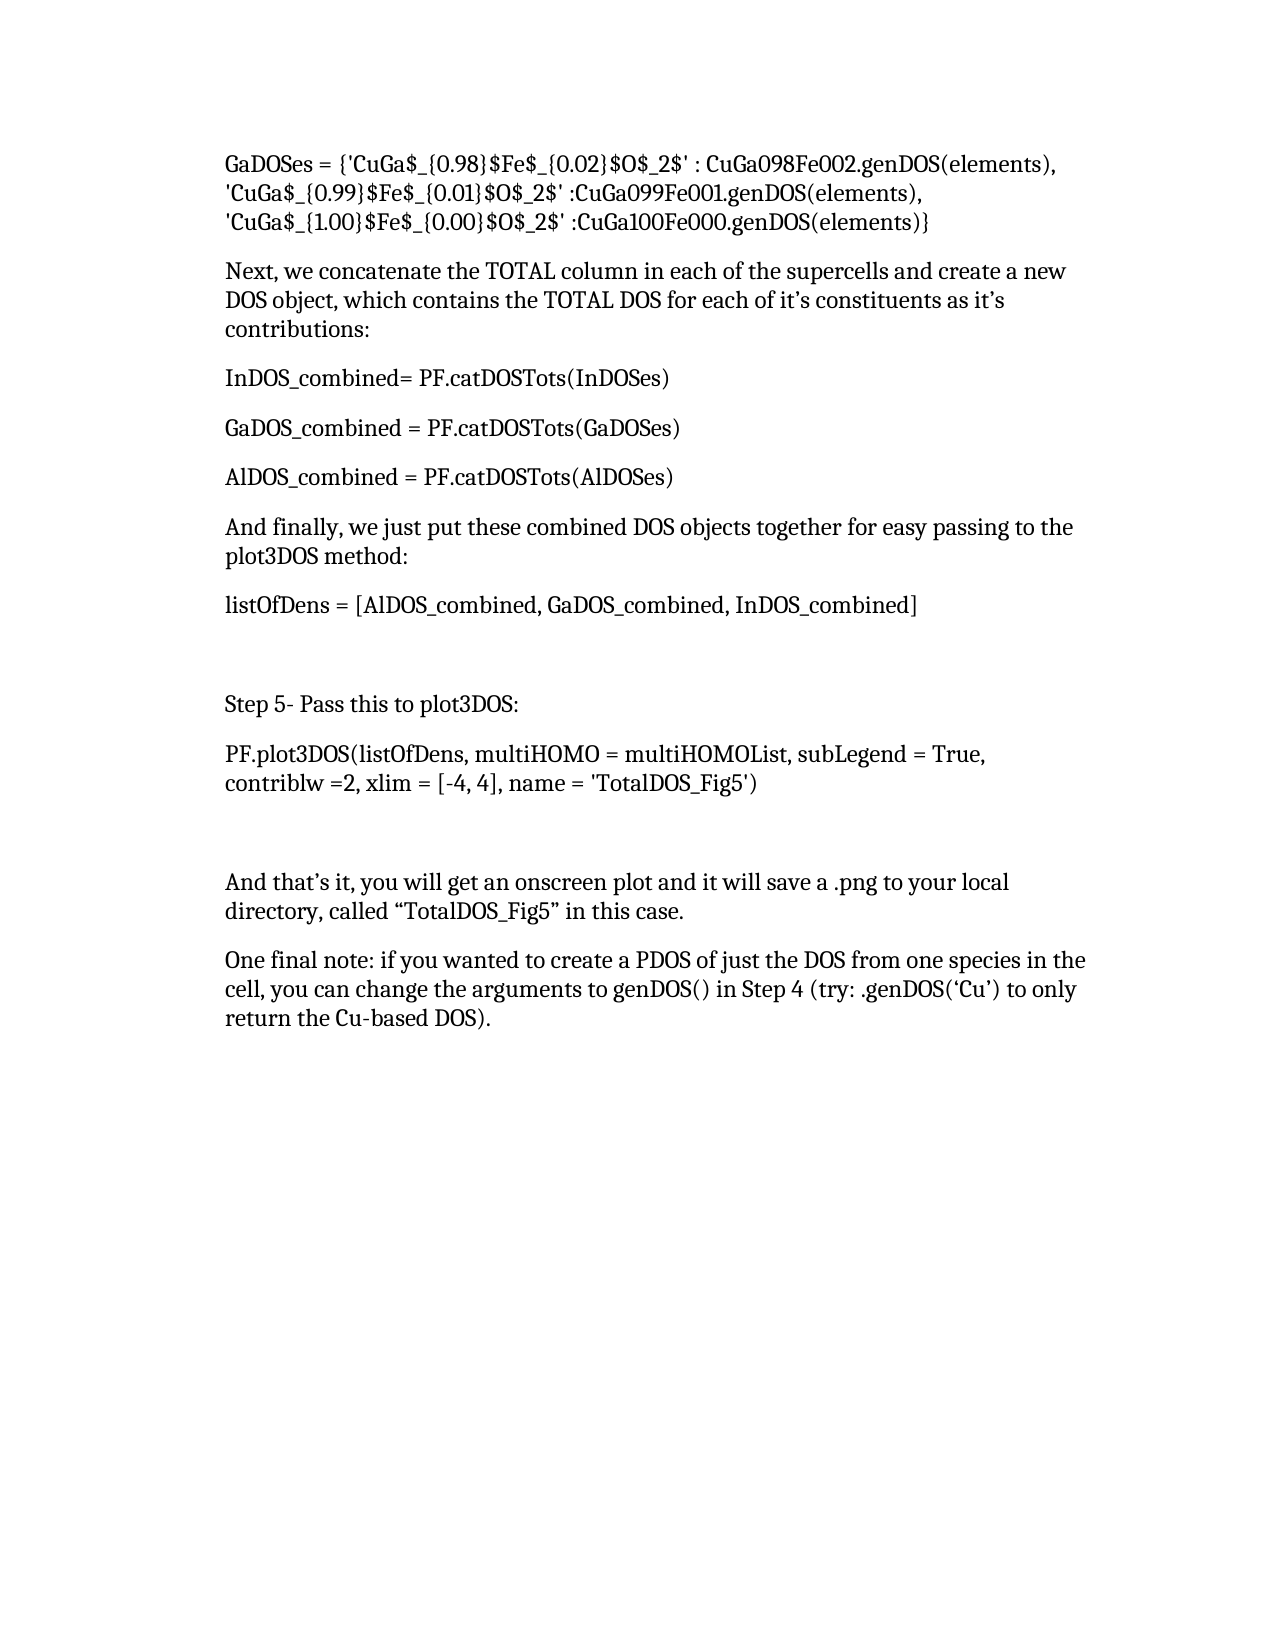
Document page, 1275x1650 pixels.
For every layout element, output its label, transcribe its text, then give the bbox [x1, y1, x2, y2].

text GaDOSes = {'CuGa$_{0.98}$Fe$_{0.02}$O$_2$' : CuGa098Fe002.genDOS(elements), 'CuGa$_{0.99}$Fe$_{0.01}$O$_2$' :CuGa099Fe001.genDOS(elements), 'CuGa$_{1.00}$Fe$_{0.00}$O$_2$' :CuGa100Fe000.genDOS(elements)} [225, 150, 1087, 236]
text AlDOS_combined = PF.catDOSTots(AlDOSes) [225, 463, 1087, 492]
text GaDOS_combined = PF.catDOSTots(GaDOSes) [225, 414, 1087, 442]
text And finally, we just put these combined DOS objects together for easy passing to the plot3DOS method: [225, 513, 1087, 570]
text One final note: if you wanted to create a PDOS of just the DOS from one species in the cell, you can change the arguments to genDOS() in Step 4 (try: .genDOS(‘Cu’) to only return the Cu-based DOS). [225, 946, 1087, 1032]
text And that’s it, you will get an onscreen plot and it will save a .png to your local directory, called “TotalDOS_Fig5” in this case. [225, 868, 1087, 925]
text InDOS_combined= PF.catDOSTots(InDOSes) [225, 364, 1087, 393]
text Step 5- Pass this to plot3DOS: [225, 690, 1087, 719]
text PF.plot3DOS(listOfDens, multiHOMO = multiHOMOList, subLegend = True, contriblw =2, xlim = [-4, 4], name = 'TotalDOS_Fig5') [225, 740, 1087, 797]
text listOfDens = [AlDOS_combined, GaDOS_combined, InDOS_combined] [225, 591, 1087, 620]
text Next, we concatenate the TOTAL column in each of the supercells and create a new DOS object, which contains the TOTAL DOS for each of it’s constituents as it’s contributions: [225, 257, 1087, 343]
